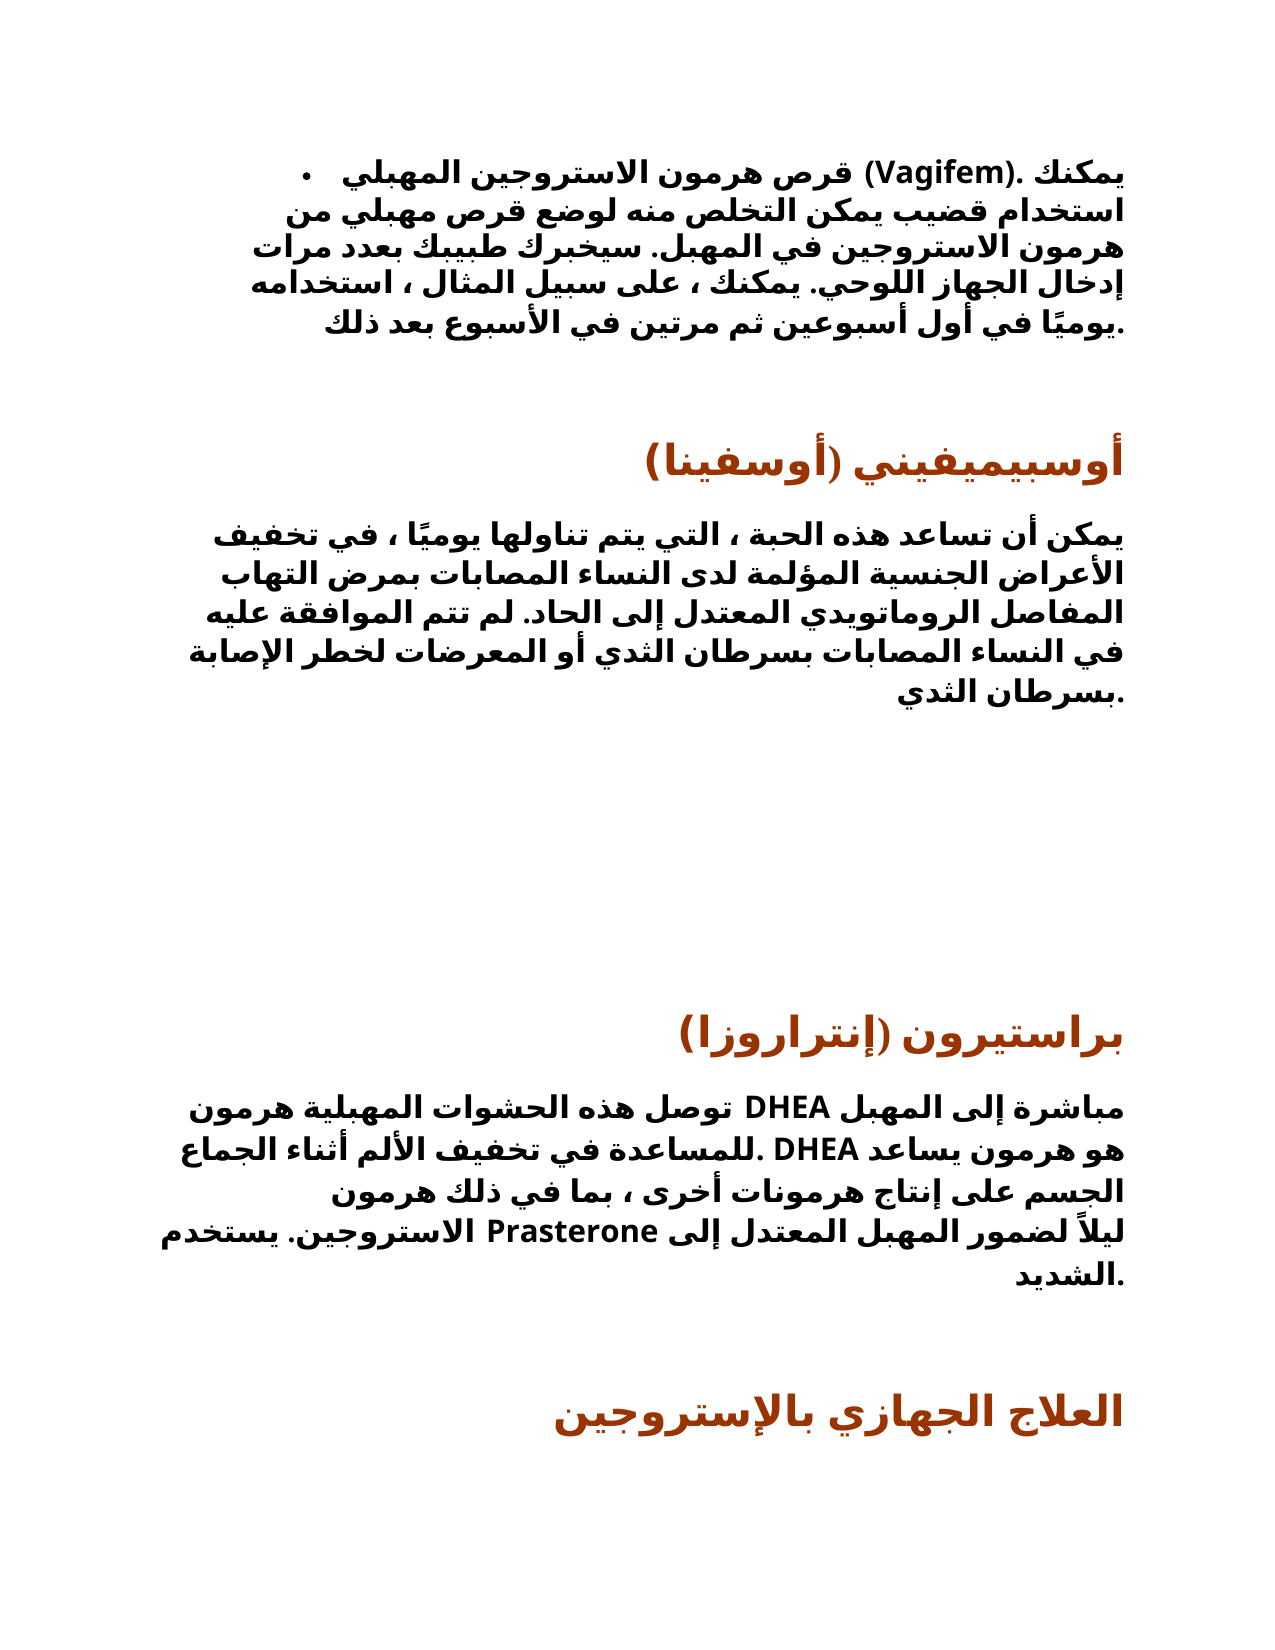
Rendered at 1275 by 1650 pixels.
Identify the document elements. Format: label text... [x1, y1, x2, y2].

text يمكن أن تساعد هذه الحبة ، التي يتم تناولها يوميًا ، في تخفيف الأعراض الجنسية المؤلمة لدى النساء المصابات بمرض التهاب المفاصل الروماتويدي المعتدل إلى الحاد. لم تتم الموافقة عليه في النساء المصابات بسرطان الثدي أو المعرضات لخطر الإصابة بسرطان الثدي. [150, 513, 1125, 712]
text براستيرون (إنتراروزا) [150, 1007, 1125, 1057]
text العلاج الجهازي بالإستروجين [150, 1387, 1125, 1436]
list قرص هرمون الاستروجين المهبلي (Vagifem). يمكنك استخدام قضيب يمكن التخلص منه لوضع قرص مهبلي من هرمون الاستروجين في المهبل. سيخبرك طبيبك بعدد مرات إدخال الجهاز اللوحي. يمكنك ، على سبيل المثال ، استخدامه يوميًا في أول أسبوعين ثم مرتين في الأسبوع بعد ذلك. [187, 150, 1125, 343]
text توصل هذه الحشوات المهبلية هرمون DHEA مباشرة إلى المهبل للمساعدة في تخفيف الألم أثناء الجماع. DHEA هو هرمون يساعد الجسم على إنتاج هرمونات أخرى ، بما في ذلك هرمون الاستروجين. يستخدم Prasterone ليلاً لضمور المهبل المعتدل إلى الشديد. [150, 1085, 1125, 1294]
text أوسبيميفيني (أوسفينا) [150, 436, 1125, 486]
